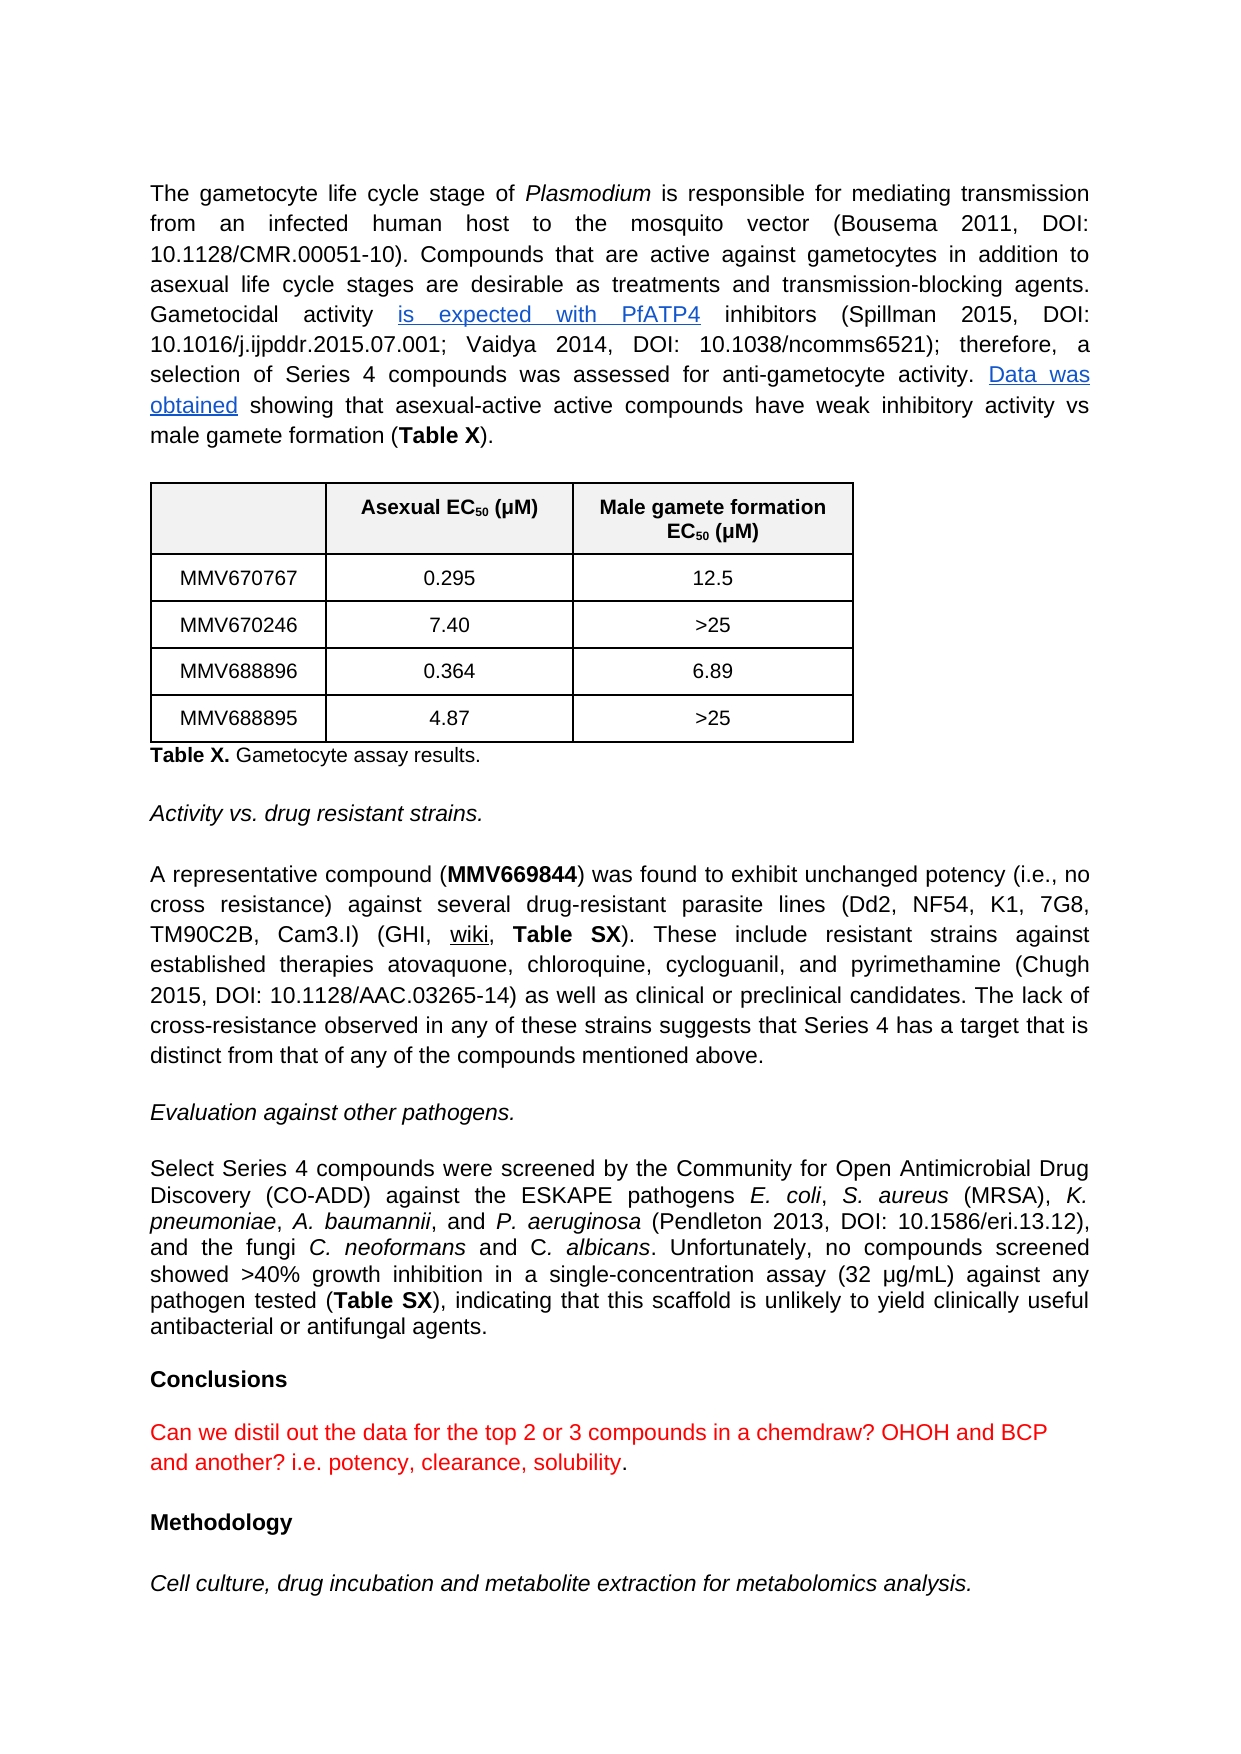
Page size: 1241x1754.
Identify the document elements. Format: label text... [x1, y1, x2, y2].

subtitle Conclusions [150, 1366, 1090, 1392]
table_header Asexual EC50 (μM) [327, 484, 572, 553]
table_cell MMV688896 [152, 649, 325, 694]
text Can we distil out the data for the top 2 or 3 compounds in a chemdraw? OHOH and BCP and another? i.e. potency, clearance, solubility. [150, 1419, 1090, 1475]
table_cell 12.5 [574, 555, 852, 600]
table_cell 0.295 [327, 555, 572, 600]
text Select Series 4 compounds were screened by the Community for Open Antimicrobial Drug Discovery (CO-ADD) against the ESKAPE pathogens E. coli, S. aureus (MRSA), K. pneumoniae, A. baumannii, and P. aeruginosa (Pendleton 2013, DOI: 10.1586/eri.13.12), and the fungi C. neoformans and C. albicans. Unfortunately, no compounds screened showed >40% growth inhibition in a single-concentration assay (32 μg/mL) against any pathogen tested (Table SX), indicating that this scaffold is unlikely to yield clinically useful antibacterial or antifungal agents. [150, 1155, 1090, 1340]
subtitle Activity vs. drug resistant strains. [150, 800, 1090, 827]
text The gametocyte life cycle stage of Plasmodium is responsible for mediating transmission from an infected human host to the mosquito vector (Bousema 2011, DOI: 10.1128/CMR.00051-10). Compounds that are active against gametocytes in addition to asexual life cycle stages are desirable as treatments and transmission-blocking agents. Gametocidal activity is expected with PfATP4 inhibitors (Spillman 2015, DOI: 10.1016/j.ijpddr.2015.07.001; Vaidya 2014, DOI: 10.1038/ncomms6521); therefore, a selection of Series 4 compounds was assessed for anti-gametocyte activity. Data was obtained showing that asexual-active active compounds have weak inhibitory activity vs male gamete formation (Table X). [150, 180, 1090, 448]
text A representative compound (MMV669844) was found to exhibit unchanged potency (i.e., no cross resistance) against several drug-resistant parasite lines (Dd2, NF54, K1, 7G8, TM90C2B, Cam3.I) (GHI, wiki, Table SX). These include resistant strains against established therapies atovaquone, chloroquine, cycloguanil, and pyrimethamine (Chugh 2015, DOI: 10.1128/AAC.03265-14) as well as clinical or preclinical candidates. The lack of cross-resistance observed in any of these strains suggests that Series 4 has a target that is distinct from that of any of the compounds mentioned above. [150, 861, 1090, 1068]
subtitle Cell culture, drug incubation and metabolite extraction for metabolomics analysis. [150, 1570, 1090, 1597]
table_cell MMV688895 [152, 696, 325, 741]
table_cell 0.364 [327, 649, 572, 694]
text Table X. Gametocyte assay results. [150, 743, 1090, 767]
subtitle Methodology [150, 1509, 1090, 1536]
table_cell >25 [574, 696, 852, 741]
table_header Male gamete formation EC50 (μM) [574, 484, 852, 553]
table_cell MMV670767 [152, 555, 325, 600]
table_cell 6.89 [574, 649, 852, 694]
table_cell >25 [574, 602, 852, 647]
table_header [152, 484, 325, 553]
table_cell 4.87 [327, 696, 572, 741]
subtitle Evaluation against other pathogens. [150, 1099, 1090, 1125]
table_cell 7.40 [327, 602, 572, 647]
table_cell MMV670246 [152, 602, 325, 647]
